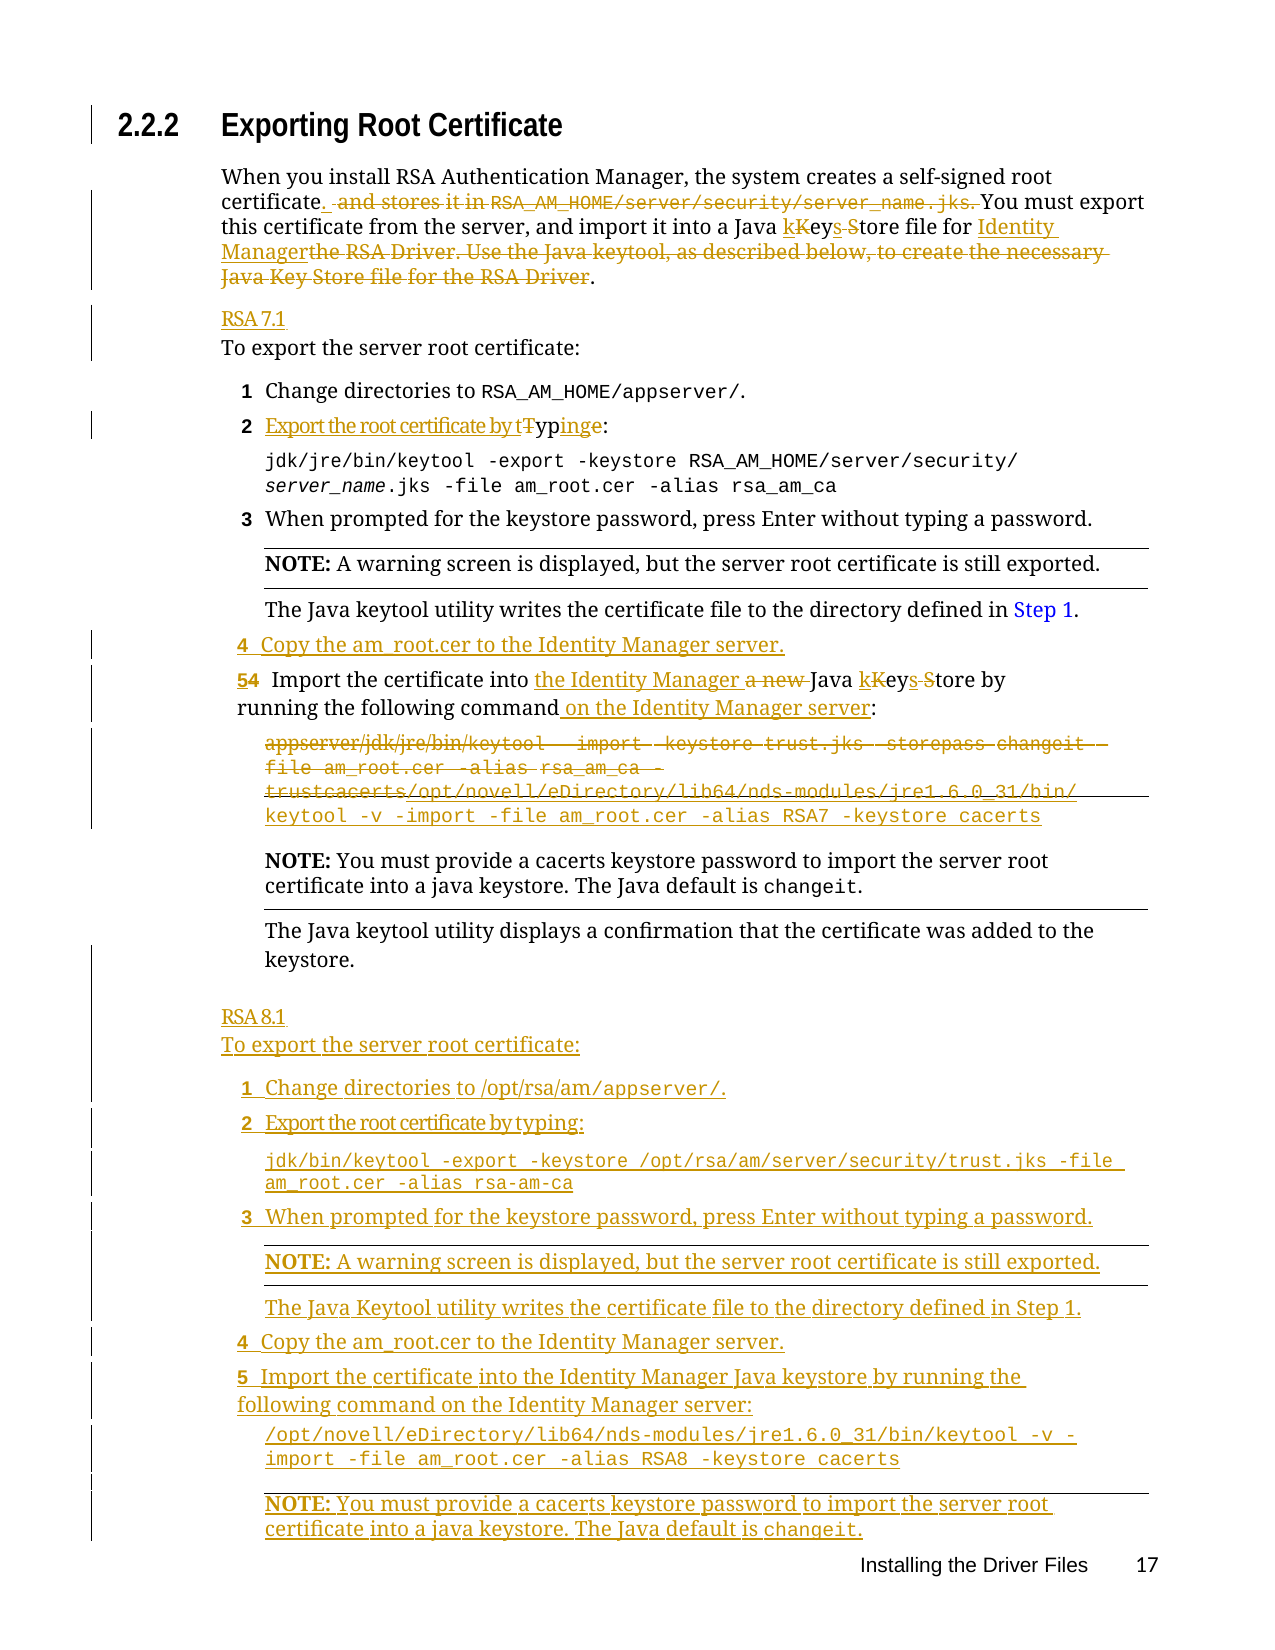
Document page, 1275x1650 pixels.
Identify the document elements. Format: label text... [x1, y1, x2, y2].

text When you install RSA Authentication Manager, the system creates a self‐signed root certificateYou must export this certificate from the server, and import it into a Java eytore file for . [221, 165, 1150, 290]
text The Java keytool utility displays a confirmation that the certificate was added to the keystore. [264, 917, 1171, 973]
text The Java keytool utility writes the certificate file to the directory defined in Step 1. [264, 595, 1171, 624]
text NOTE: A warning screen is displayed, but the server root certificate is still exported. [264, 551, 1171, 579]
text jdk/jre/bin/keytool -export -keystore RSA_AM_HOME/server/security/ [264, 451, 1171, 473]
text To export the server root certificate: [221, 333, 1171, 361]
text server_name.jks -file am_root.cer -alias rsa_am_ca [264, 476, 1171, 498]
text 1 Change directories to RSA_AM_HOME/appserver/. [241, 376, 1171, 404]
text 2 yp: [241, 411, 1171, 439]
text 3 When prompted for the keystore password, press Enter without typing a password. [241, 505, 1171, 532]
text Import the certificate into Java eytore by running the following command: [237, 665, 1044, 722]
text 2.2.2 Exporting Root Certificate [118, 105, 1171, 144]
text NOTE: You must provide a cacerts keystore password to import the server root certificate into a java keystore. The Java default is changeit. [264, 848, 1149, 898]
